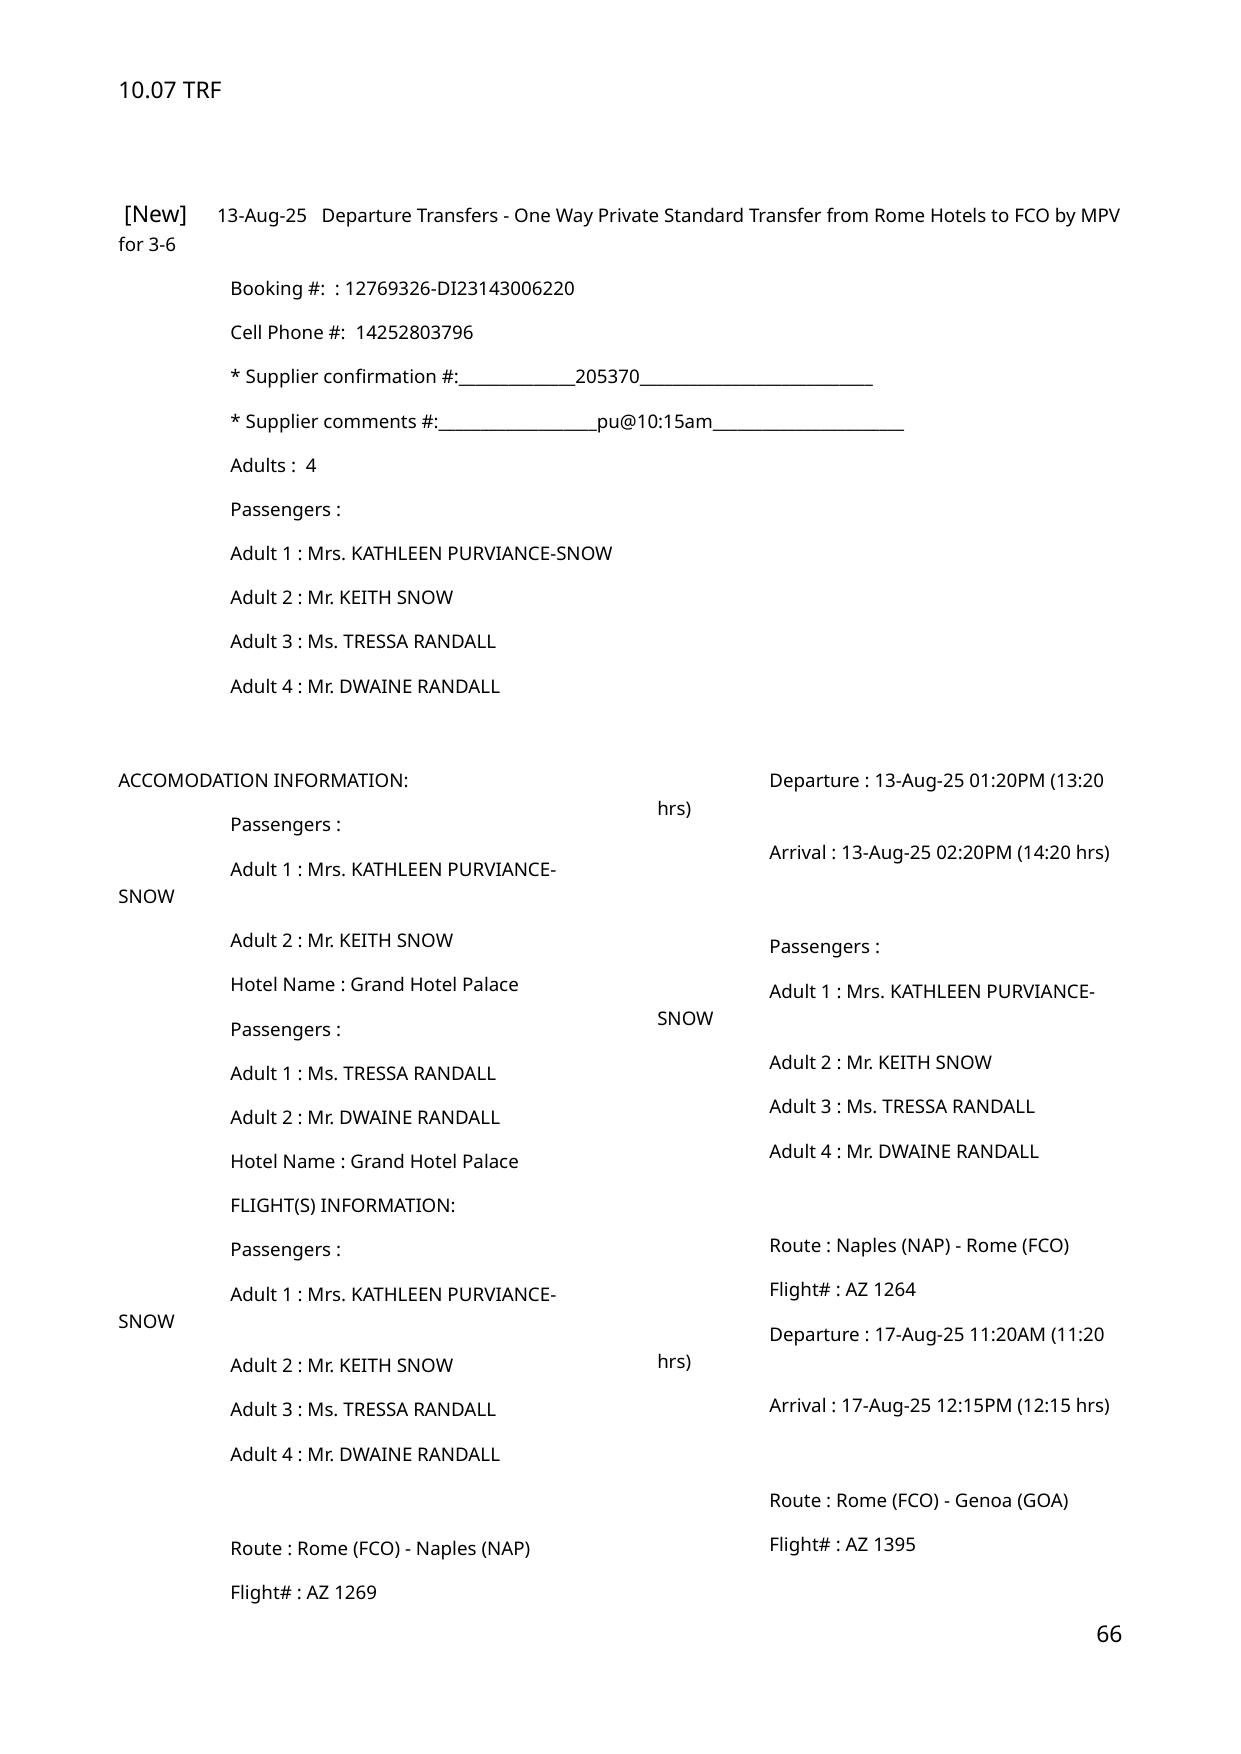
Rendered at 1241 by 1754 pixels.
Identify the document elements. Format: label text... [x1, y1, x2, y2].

text Adult 1 : Mrs. KATHLEEN PURVIANCE-SNOW [118, 540, 1122, 566]
text Adult 4 : Mr. DWAINE RANDALL [657, 1138, 1122, 1163]
text Adult 4 : Mr. DWAINE RANDALL [118, 673, 1122, 698]
text Arrival : 13-Aug-25 02:20PM (14:20 hrs) [657, 839, 1122, 865]
text * Supplier comments #:___________________pu@10:15am_______________________ [118, 408, 1122, 433]
text Adult 1 : Mrs. KATHLEEN PURVIANCE-SNOW [118, 856, 583, 909]
text Route : Rome (FCO) - Naples (NAP) [118, 1535, 583, 1561]
text [New] 13-Aug-25 Departure Transfers - One Way Private Standard Transfer from Rome Hotels to FCO by MPV for 3-6 [118, 198, 1122, 257]
text Adult 2 : Mr. KEITH SNOW [657, 1049, 1122, 1075]
text Departure : 17-Aug-25 11:20AM (11:20 hrs) [657, 1321, 1122, 1374]
text Adult 2 : Mr. KEITH SNOW [118, 584, 1122, 610]
text Flight# : AZ 1269 [118, 1579, 583, 1605]
text Flight# : AZ 1264 [657, 1277, 1122, 1302]
text Adult 1 : Ms. TRESSA RANDALL [118, 1060, 583, 1086]
text Passengers : [118, 812, 583, 837]
text ACCOMODATION INFORMATION: [118, 767, 583, 793]
text Adult 3 : Ms. TRESSA RANDALL [657, 1094, 1122, 1119]
text Adult 2 : Mr. KEITH SNOW [118, 1352, 583, 1378]
text * Supplier confirmation #:______________205370____________________________ [118, 364, 1122, 389]
text Adult 1 : Mrs. KATHLEEN PURVIANCE-SNOW [657, 978, 1122, 1031]
text Hotel Name : Grand Hotel Palace [118, 1148, 583, 1174]
text Flight# : AZ 1395 [657, 1531, 1122, 1557]
text Passengers : [657, 934, 1122, 959]
text FLIGHT(S) INFORMATION: [118, 1192, 583, 1218]
text Passengers : [118, 1016, 583, 1041]
text Route : Naples (NAP) - Rome (FCO) [657, 1232, 1122, 1258]
text Passengers : [118, 1237, 583, 1262]
text Adults : 4 [118, 452, 1122, 478]
text Adult 1 : Mrs. KATHLEEN PURVIANCE-SNOW [118, 1281, 583, 1334]
text Passengers : [118, 496, 1122, 522]
text Booking #: : 12769326-DI23143006220 [118, 275, 1122, 301]
text Adult 2 : Mr. DWAINE RANDALL [118, 1104, 583, 1130]
text Adult 2 : Mr. KEITH SNOW [118, 927, 583, 953]
text Adult 4 : Mr. DWAINE RANDALL [118, 1441, 583, 1466]
text Cell Phone #: 14252803796 [118, 319, 1122, 345]
text Adult 3 : Ms. TRESSA RANDALL [118, 629, 1122, 654]
text Route : Rome (FCO) - Genoa (GOA) [657, 1487, 1122, 1513]
text Departure : 13-Aug-25 01:20PM (13:20 hrs) [657, 767, 1122, 821]
text Hotel Name : Grand Hotel Palace [118, 972, 583, 997]
text Arrival : 17-Aug-25 12:15PM (12:15 hrs) [657, 1392, 1122, 1418]
text Adult 3 : Ms. TRESSA RANDALL [118, 1397, 583, 1422]
